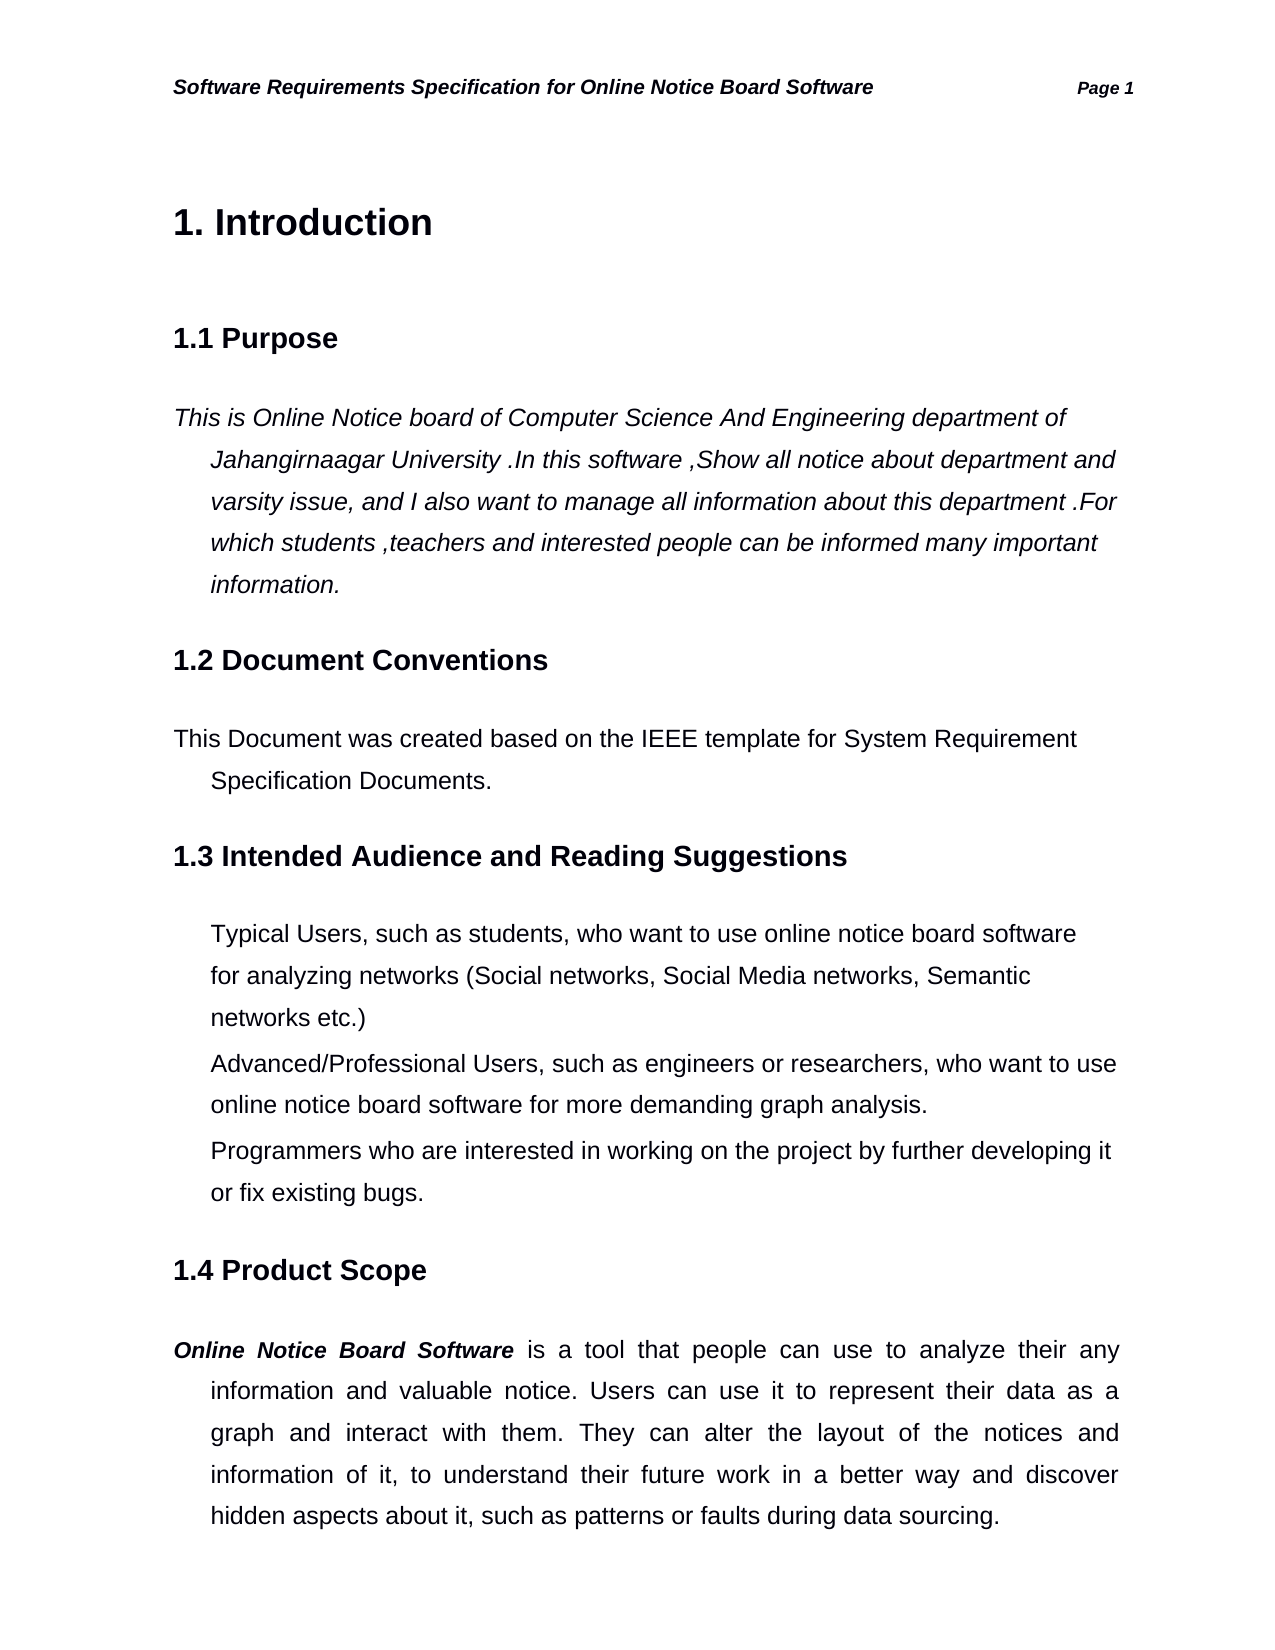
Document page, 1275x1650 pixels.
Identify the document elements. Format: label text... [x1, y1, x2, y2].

text 1.4 Product Scope [173, 1253, 1137, 1287]
text Advanced/Professional Users, such as engineers or researchers, who want to use online notice board software for more demanding graph analysis. [210, 1048, 1119, 1119]
text 1.3 Intended Audience and Reading Suggestions [173, 839, 1137, 873]
text Typical Users, such as students, who want to use online notice board software for analyzing networks (Social networks, Social Media networks, Semantic networks etc.) [210, 919, 1087, 1032]
text Online Notice Board Software is a tool that people can use to analyze their any information and valuable notice. Users can use it to represent their data as a graph and interact with them. They can alter the layout of the notices and information of it, to understand their future work in a better way and discover hidden aspects about it, such as patterns or faults during data sourcing. [173, 1335, 1121, 1530]
text Programmers who are interested in working on the project by further developing it or fix existing bugs. [210, 1136, 1112, 1206]
text This is Online Notice board of Computer Science And Engineering department of Jahangirnaagar University .In this software ,Show all notice about department and varsity issue, and I also want to manage all information about this department .For which students ,teachers and interested people can be informed many important information. [173, 403, 1137, 599]
text 1.2 Document Conventions [173, 643, 1137, 677]
text Software Requirements Specification for Online Notice Board Software Page 1 [173, 75, 1137, 99]
text 1.1 Purpose [173, 321, 1137, 355]
text 1. Introduction [173, 201, 1137, 244]
text This Document was created based on the IEEE template for System Requirement Specification Documents. [173, 724, 1079, 795]
